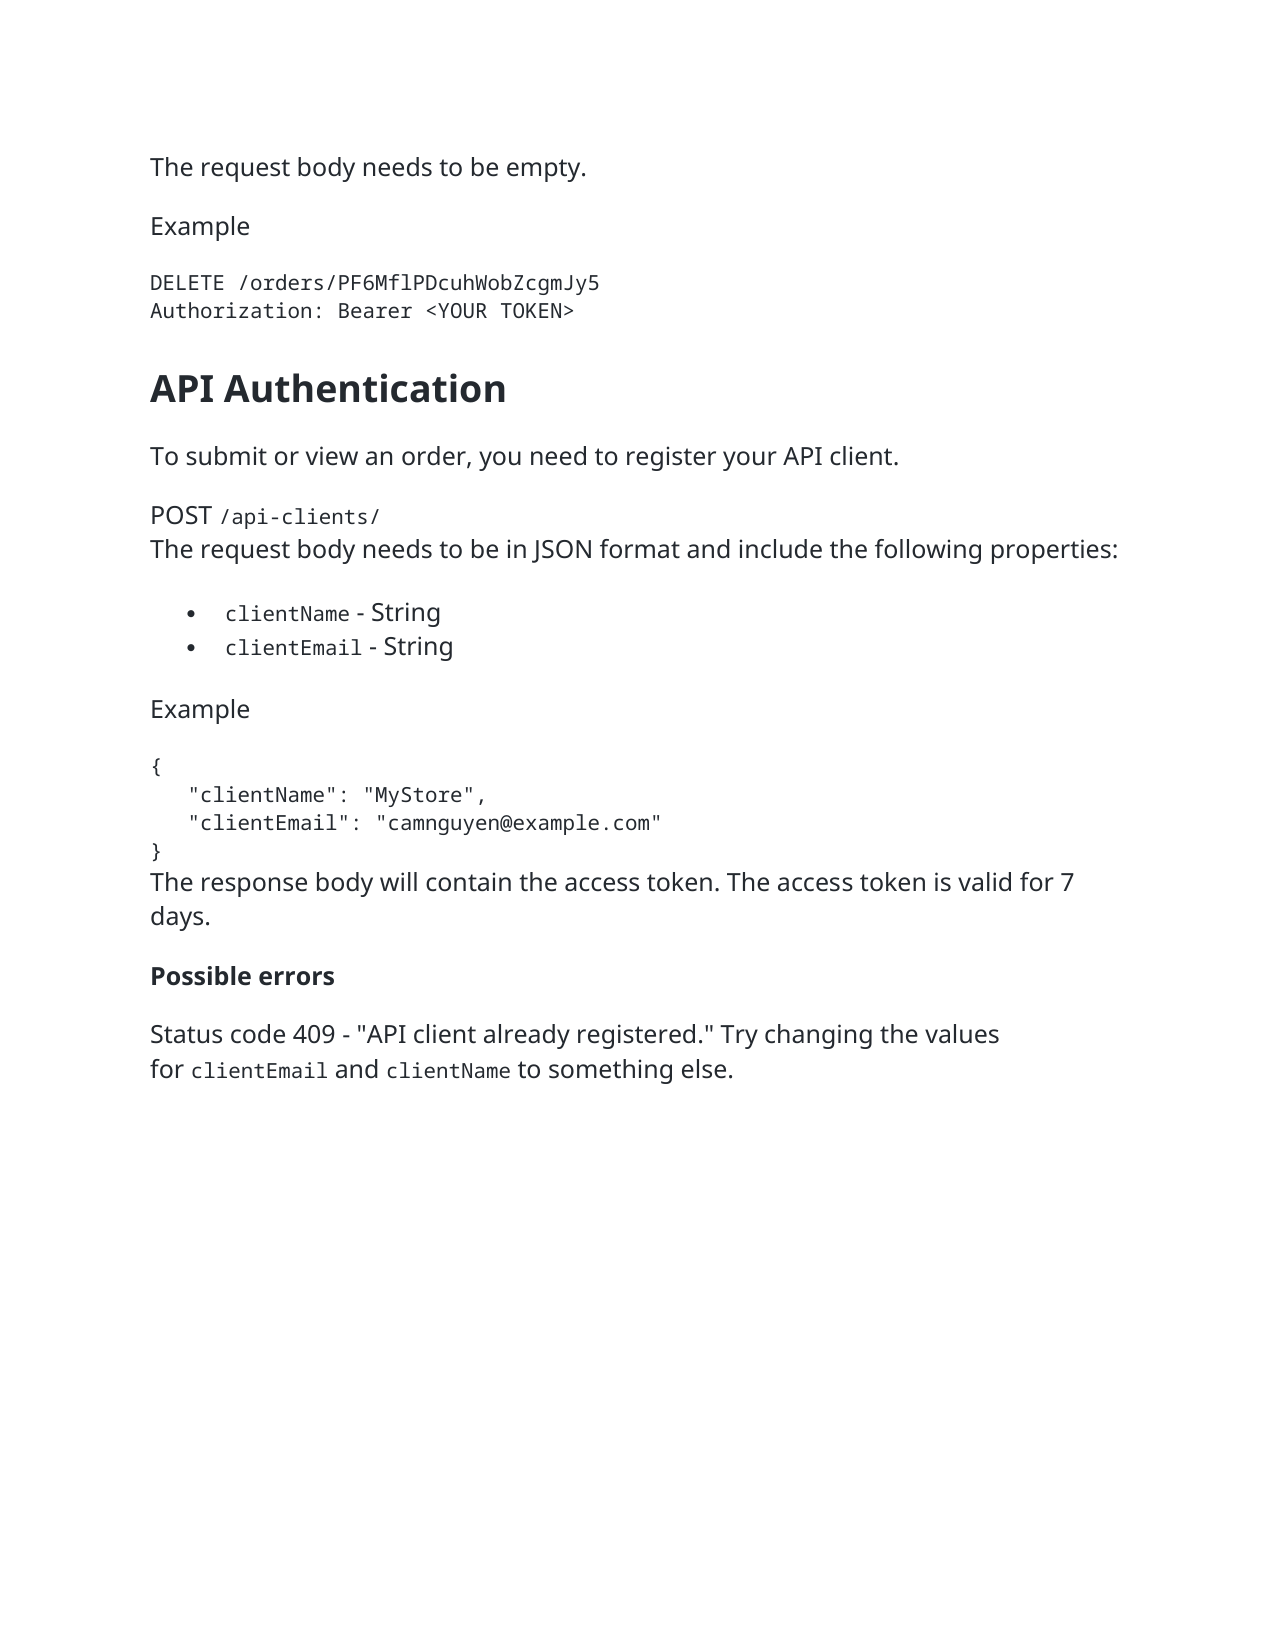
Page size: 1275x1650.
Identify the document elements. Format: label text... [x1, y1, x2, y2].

text Status code 409 - "API client already registered." Try changing the values for clientEmail and clientName to something else. [150, 1017, 1125, 1085]
text { [150, 751, 1125, 780]
text Authorization: Bearer <YOUR TOKEN> [150, 297, 1125, 325]
text To submit or view an order, you need to register your API client. [150, 438, 1125, 473]
text } [150, 837, 1125, 865]
text DELETE /orders/PF6MflPDcuhWobZcgmJy5 [150, 268, 1125, 297]
text POST /api-clients/ [150, 498, 1125, 532]
text Possible errors [150, 958, 1125, 992]
text Example [150, 692, 1125, 726]
list clientEmail - String [187, 629, 1125, 663]
text The response body will contain the access token. The access token is valid for 7 days. [150, 865, 1125, 933]
text The request body needs to be empty. [150, 150, 1125, 184]
list clientName - String [187, 595, 1125, 629]
text Example [150, 209, 1125, 243]
text "clientName": "MyStore", [150, 780, 1125, 808]
text The request body needs to be in JSON format and include the following properties: [150, 532, 1125, 566]
text API Authentication [150, 362, 1125, 413]
text "clientEmail": "camnguyen@example.com" [150, 808, 1125, 837]
